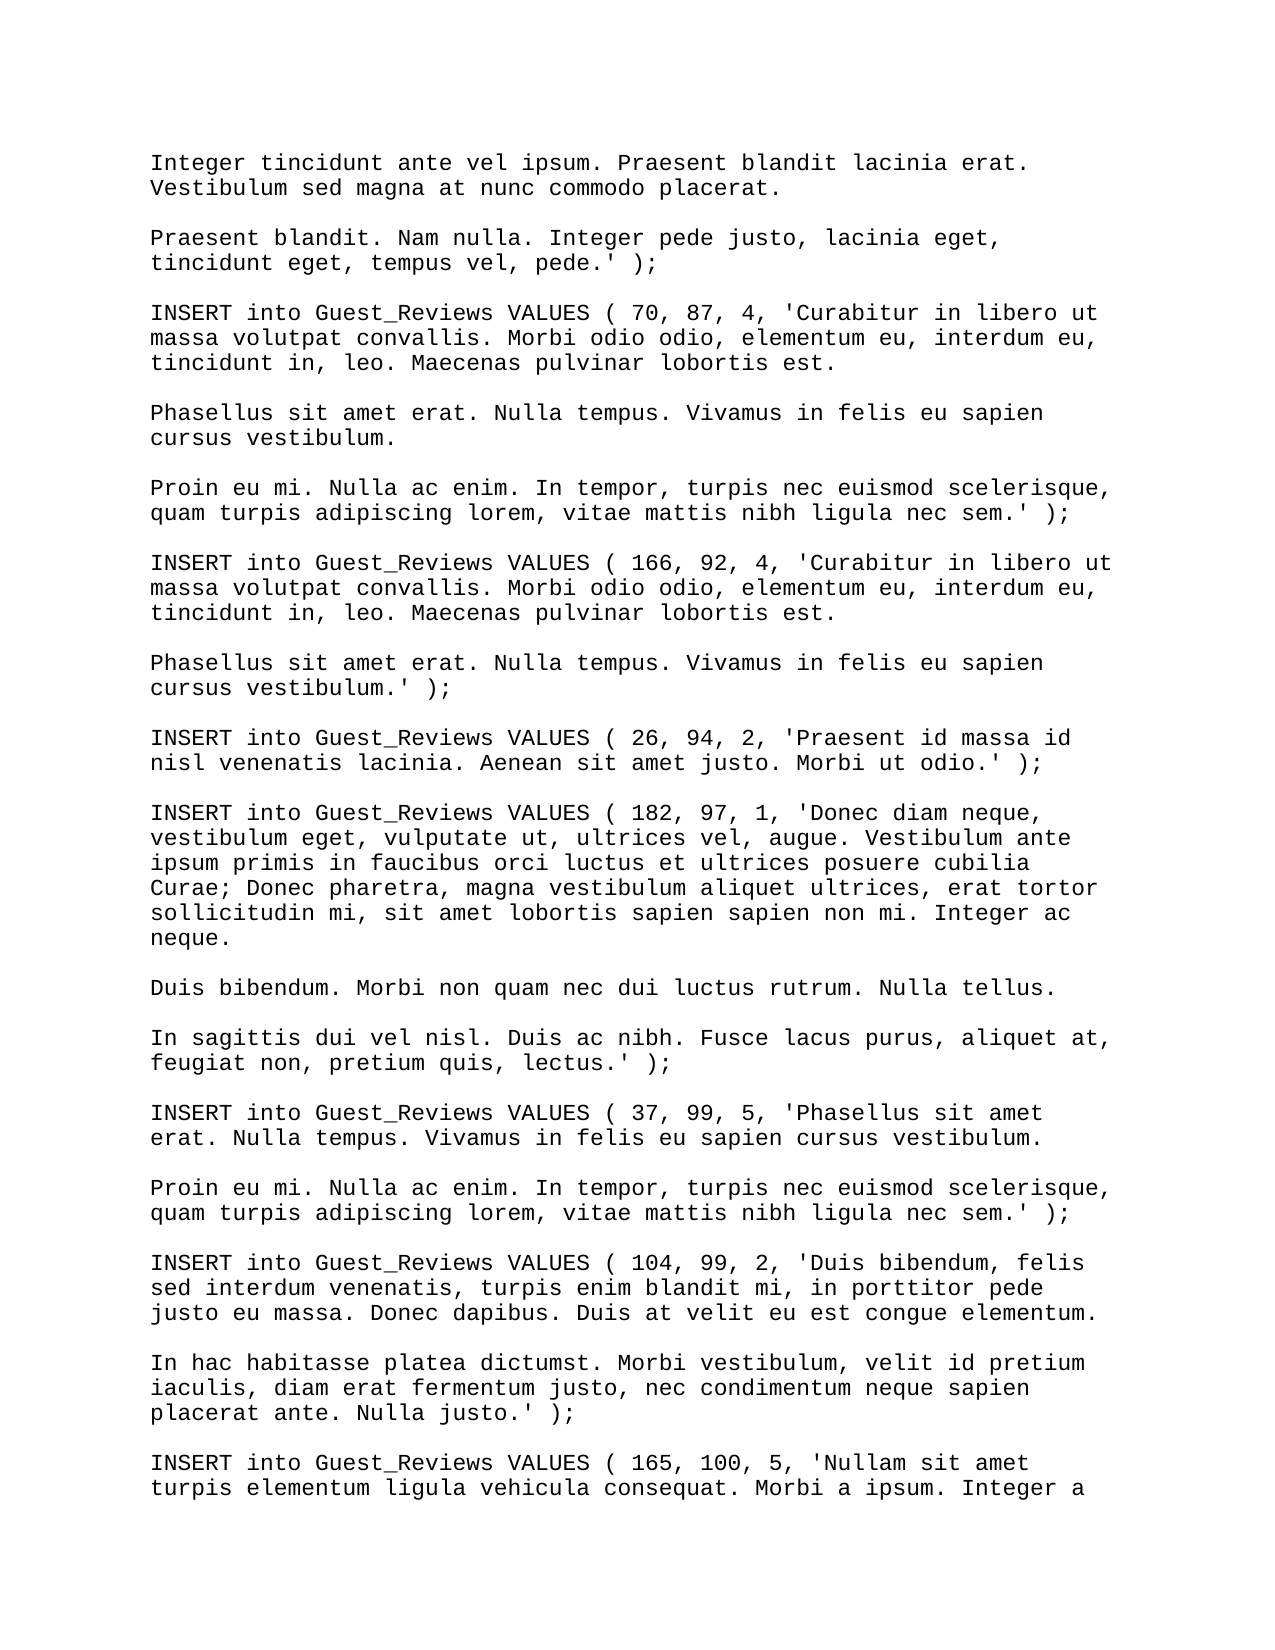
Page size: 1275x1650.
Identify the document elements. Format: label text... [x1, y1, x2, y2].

text INSERT into Guest_Reviews VALUES ( 166, 92, 4, 'Curabitur in libero ut massa volutpat convallis. Morbi odio odio, elementum eu, interdum eu, tincidunt in, leo. Maecenas pulvinar lobortis est. [150, 550, 1125, 625]
text Praesent blandit. Nam nulla. Integer pede justo, lacinia eget, tincidunt eget, tempus vel, pede.' ); [150, 225, 1125, 275]
text Phasellus sit amet erat. Nulla tempus. Vivamus in felis eu sapien cursus vestibulum. [150, 400, 1125, 450]
text Duis bibendum. Morbi non quam nec dui luctus rutrum. Nulla tellus. [150, 975, 1125, 1000]
text In hac habitasse platea dictumst. Morbi vestibulum, velit id pretium iaculis, diam erat fermentum justo, nec condimentum neque sapien placerat ante. Nulla justo.' ); [150, 1350, 1125, 1425]
text INSERT into Guest_Reviews VALUES ( 70, 87, 4, 'Curabitur in libero ut massa volutpat convallis. Morbi odio odio, elementum eu, interdum eu, tincidunt in, leo. Maecenas pulvinar lobortis est. [150, 300, 1125, 375]
text INSERT into Guest_Reviews VALUES ( 37, 99, 5, 'Phasellus sit amet erat. Nulla tempus. Vivamus in felis eu sapien cursus vestibulum. [150, 1100, 1125, 1150]
text INSERT into Guest_Reviews VALUES ( 104, 99, 2, 'Duis bibendum, felis sed interdum venenatis, turpis enim blandit mi, in porttitor pede justo eu massa. Donec dapibus. Duis at velit eu est congue elementum. [150, 1250, 1125, 1325]
text Phasellus sit amet erat. Nulla tempus. Vivamus in felis eu sapien cursus vestibulum.' ); [150, 650, 1125, 700]
text Proin eu mi. Nulla ac enim. In tempor, turpis nec euismod scelerisque, quam turpis adipiscing lorem, vitae mattis nibh ligula nec sem.' ); [150, 1175, 1125, 1225]
text Integer tincidunt ante vel ipsum. Praesent blandit lacinia erat. Vestibulum sed magna at nunc commodo placerat. [150, 150, 1125, 200]
text Proin eu mi. Nulla ac enim. In tempor, turpis nec euismod scelerisque, quam turpis adipiscing lorem, vitae mattis nibh ligula nec sem.' ); [150, 475, 1125, 525]
text INSERT into Guest_Reviews VALUES ( 26, 94, 2, 'Praesent id massa id nisl venenatis lacinia. Aenean sit amet justo. Morbi ut odio.' ); [150, 725, 1125, 775]
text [150, 1450, 1125, 1500]
text INSERT into Guest_Reviews VALUES ( 182, 97, 1, 'Donec diam neque, vestibulum eget, vulputate ut, ultrices vel, augue. Vestibulum ante ipsum primis in faucibus orci luctus et ultrices posuere cubilia Curae; Donec pharetra, magna vestibulum aliquet ultrices, erat tortor sollicitudin mi, sit amet lobortis sapien sapien non mi. Integer ac neque. [150, 800, 1125, 950]
text In sagittis dui vel nisl. Duis ac nibh. Fusce lacus purus, aliquet at, feugiat non, pretium quis, lectus.' ); [150, 1025, 1125, 1075]
